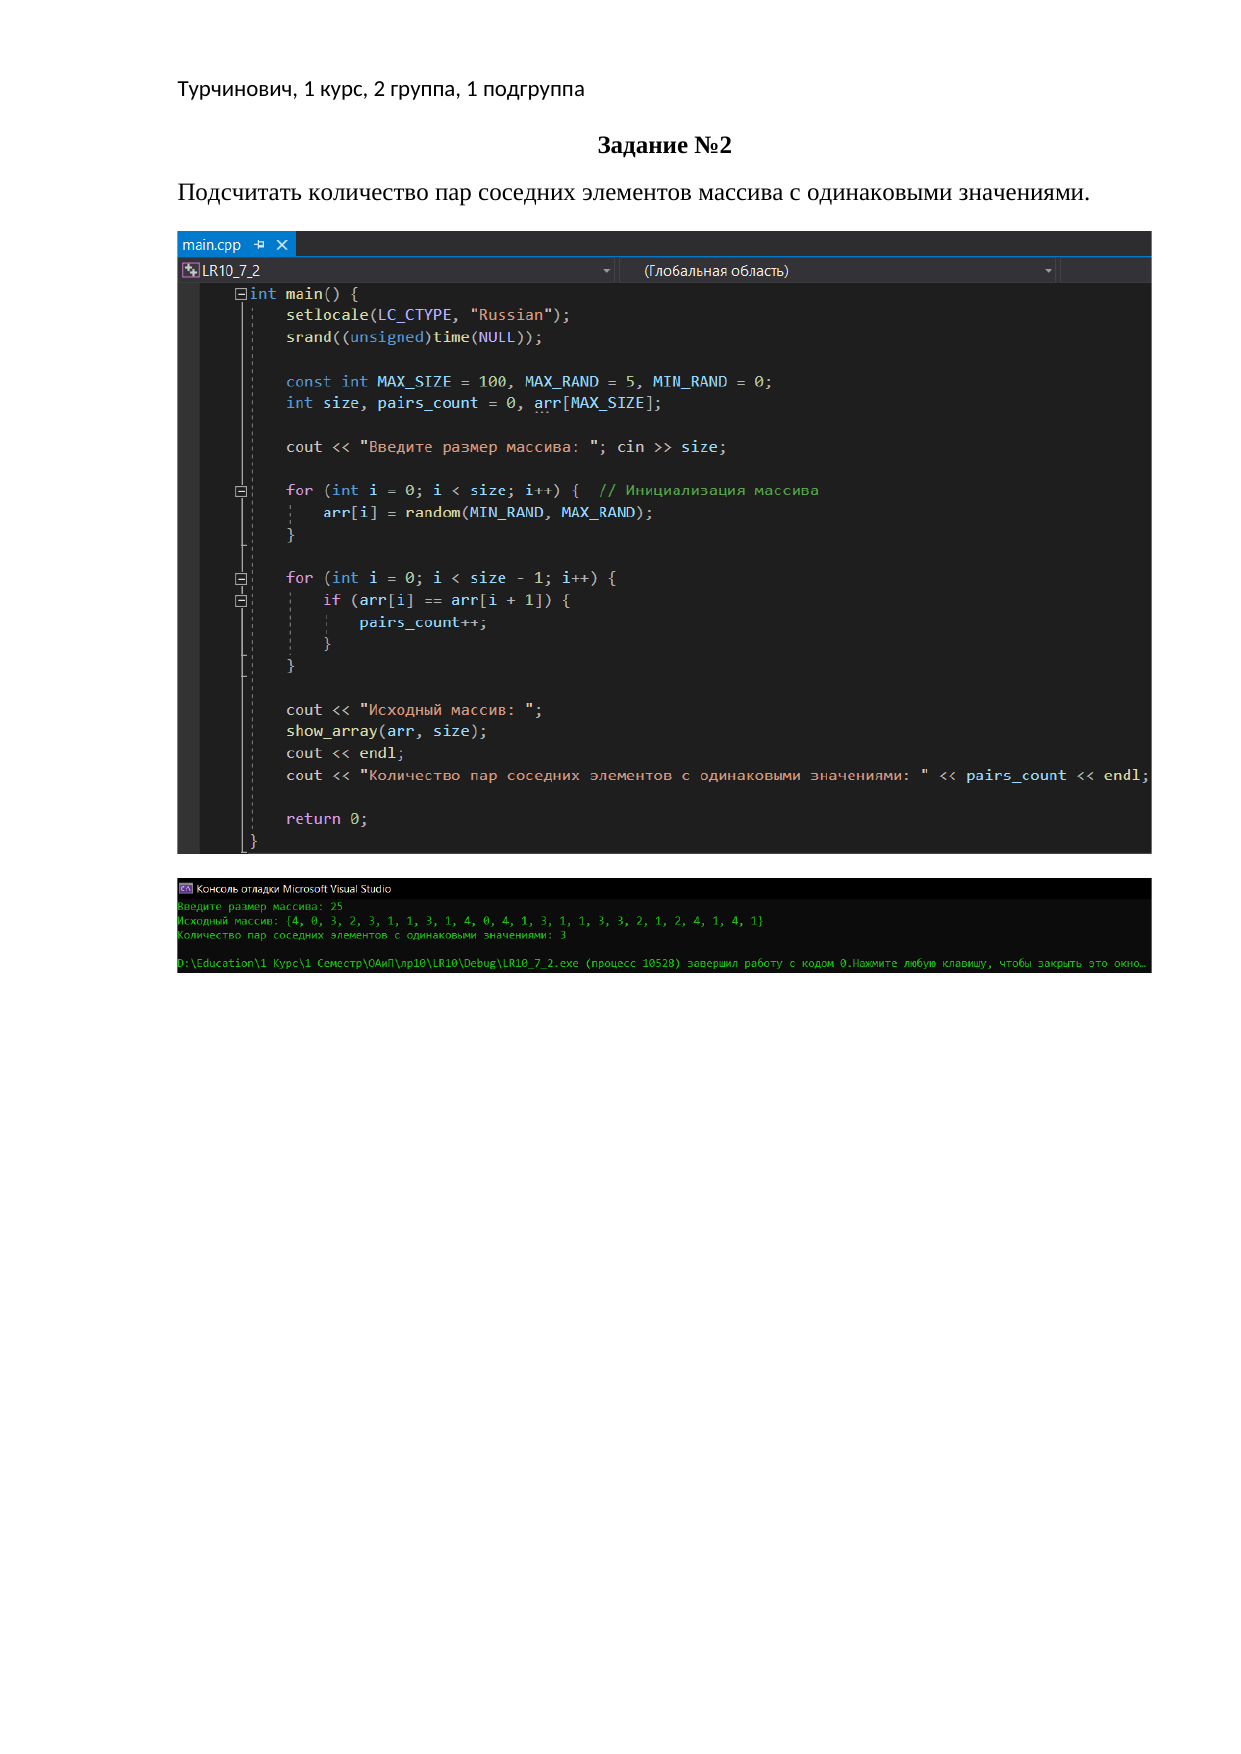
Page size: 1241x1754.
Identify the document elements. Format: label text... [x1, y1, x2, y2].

text Задание №2 [177, 130, 1152, 158]
text Подсчитать количество пар соседних элементов массива с одинаковыми значениями. [177, 177, 1152, 206]
picture [177, 231, 1152, 854]
picture [177, 878, 1152, 973]
